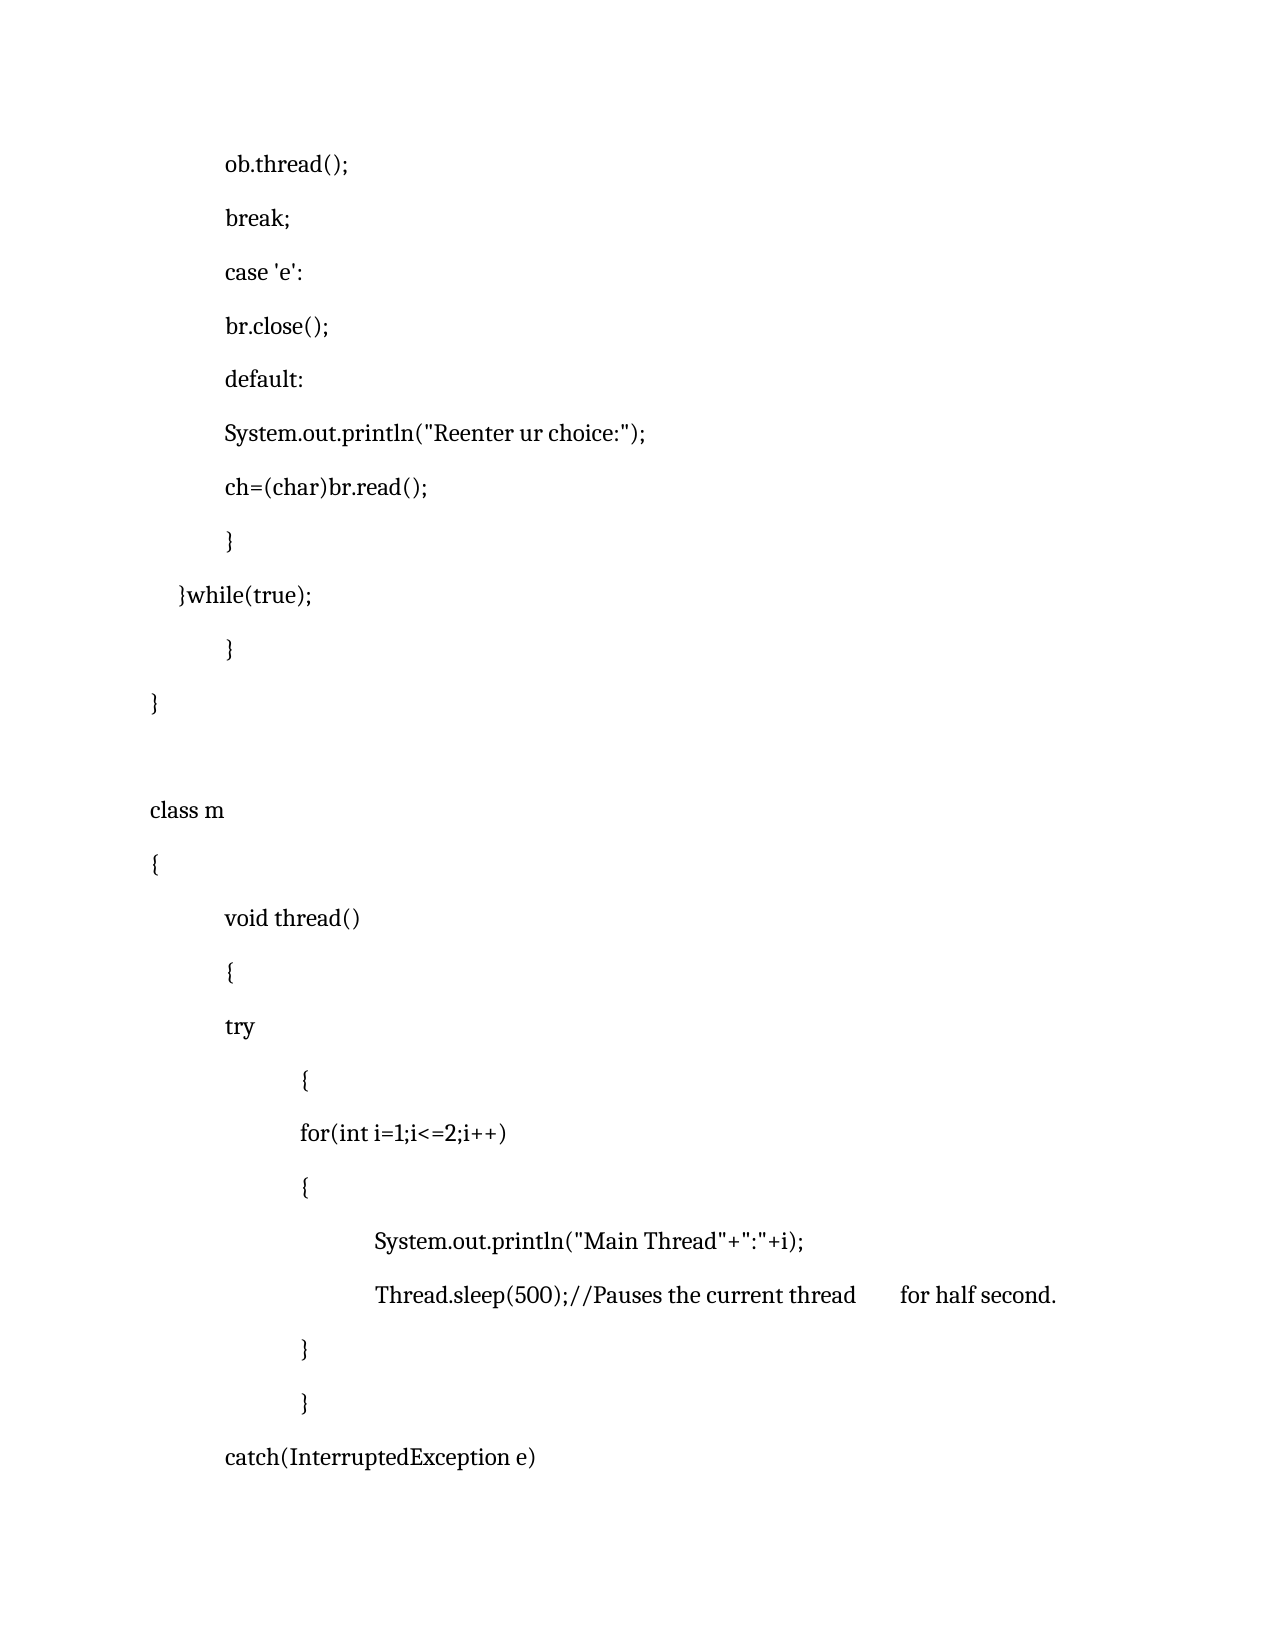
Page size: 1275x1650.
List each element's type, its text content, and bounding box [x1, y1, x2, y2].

text { [150, 1173, 1125, 1202]
text class m [150, 796, 1125, 825]
text ob.thread(); [150, 150, 1125, 179]
text void thread() [150, 904, 1125, 933]
text } [150, 635, 1125, 663]
text ch=(char)br.read(); [150, 473, 1125, 502]
text { [150, 958, 1125, 987]
text case 'e': [150, 258, 1125, 286]
text br.close(); [150, 312, 1125, 340]
text } [150, 1335, 1125, 1363]
text catch(InterruptedException e) [150, 1442, 1125, 1471]
text default: [150, 365, 1125, 394]
text try [150, 1012, 1125, 1040]
text break; [150, 204, 1125, 233]
text { [150, 1066, 1125, 1094]
text System.out.println("Reenter ur choice:"); [150, 419, 1125, 448]
text }while(true); [150, 581, 1125, 609]
text System.out.println("Main Thread"+":"+i); [150, 1227, 1125, 1256]
text for(int i=1;i<=2;i++) [150, 1119, 1125, 1148]
text } [150, 527, 1125, 556]
text } [150, 688, 1125, 717]
text { [150, 850, 1125, 879]
text Thread.sleep(500);//Pauses the current thread for half second. [150, 1281, 1125, 1310]
text } [150, 1389, 1125, 1417]
